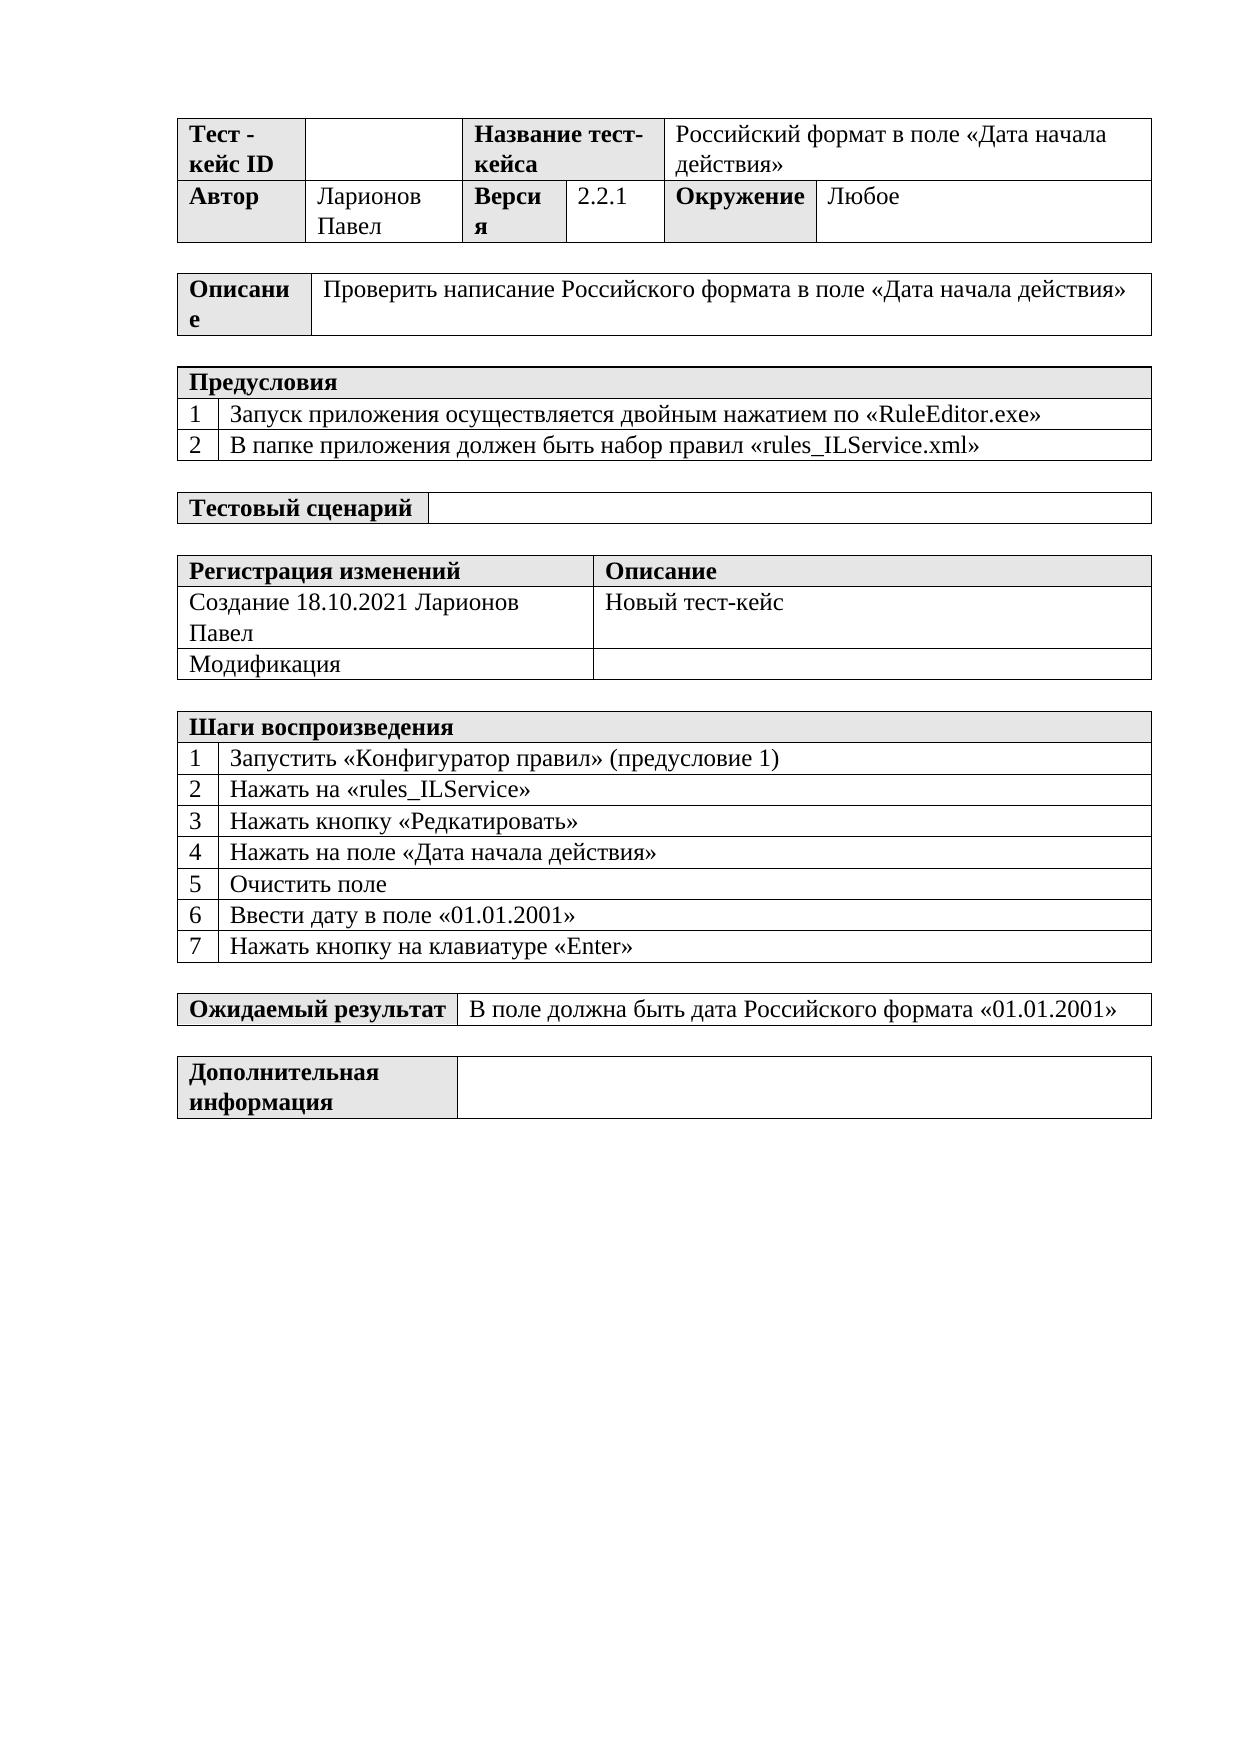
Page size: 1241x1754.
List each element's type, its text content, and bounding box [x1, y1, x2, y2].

table_header Проверить написание Российского формата в поле «Дата начала действия» [312, 274, 1151, 335]
table_cell В папке приложения должен быть набор правил «rules_ILService.xml» [219, 430, 1151, 460]
table_cell [594, 649, 1151, 679]
table_header Российский формат в поле «Дата начала действия» [665, 119, 1151, 180]
table_header [306, 119, 462, 180]
table_cell Автор [178, 181, 305, 242]
table_cell Версия [463, 181, 566, 242]
table_cell Запустить «Конфигуратор правил» (предусловие 1) [219, 743, 1151, 773]
table_header Описание [594, 556, 1151, 586]
table_cell Нажать на «rules_ILService» [219, 775, 1151, 805]
table_cell 1 [178, 743, 218, 773]
table_cell Запуск приложения осуществляется двойным нажатием по «RuleEditor.exe» [219, 399, 1151, 429]
table_header Описание [178, 274, 311, 335]
table_header Регистрация изменений [178, 556, 593, 586]
table_cell 3 [178, 806, 218, 836]
table_cell Ввести дату в поле «01.01.2001» [219, 900, 1151, 930]
table_cell Окружение [665, 181, 816, 242]
table_header Ожидаемый результат [178, 994, 457, 1024]
table_cell Модификация [178, 649, 593, 679]
table_cell 2 [178, 430, 218, 460]
table_cell 4 [178, 837, 218, 868]
table_cell Нажать кнопку на клавиатуре «Enter» [219, 931, 1151, 962]
table_cell 2.2.1 [567, 181, 664, 242]
table_header [458, 1057, 1151, 1118]
table_header Шаги воспроизведения [178, 712, 1151, 742]
table_cell 6 [178, 900, 218, 930]
table_cell Новый тест-кейс [594, 587, 1151, 648]
table_header Предусловия [178, 368, 1151, 398]
table_cell 5 [178, 869, 218, 899]
table_cell Очистить поле [219, 869, 1151, 899]
table_cell Нажать кнопку «Редкатировать» [219, 806, 1151, 836]
table_header Название тест- кейса [463, 119, 664, 180]
table_header [429, 493, 1151, 523]
table_cell Любое [817, 181, 1151, 242]
table_cell 1 [178, 399, 218, 429]
table_header Дополнительная информация [178, 1057, 457, 1118]
table_header Тестовый сценарий [178, 493, 428, 523]
table_cell Ларионов Павел [306, 181, 462, 242]
table_cell Нажать на поле «Дата начала действия» [219, 837, 1151, 868]
table_cell 2 [178, 775, 218, 805]
table_cell 7 [178, 931, 218, 962]
table_cell Создание 18.10.2021 Ларионов Павел [178, 587, 593, 648]
table_header Тест -кейс ID [178, 119, 305, 180]
table_header В поле должна быть дата Российского формата «01.01.2001» [458, 994, 1151, 1024]
